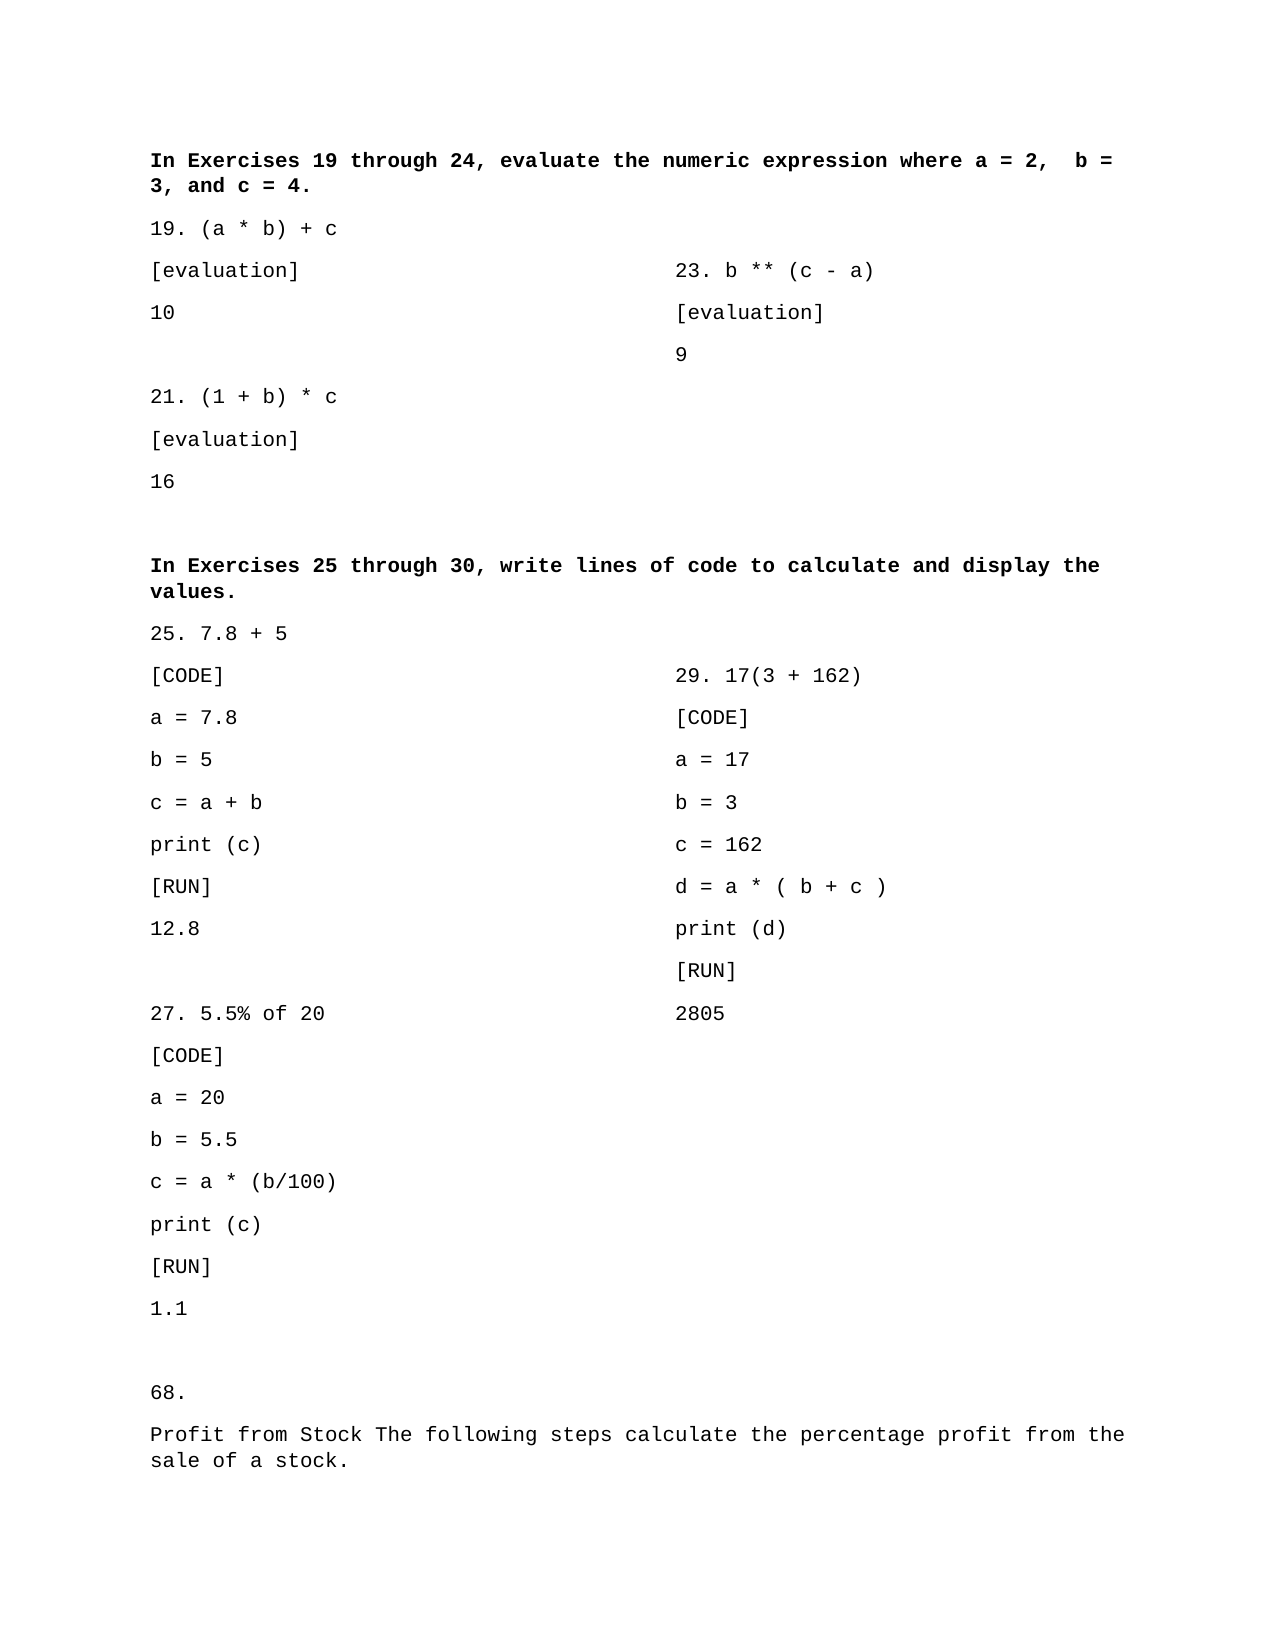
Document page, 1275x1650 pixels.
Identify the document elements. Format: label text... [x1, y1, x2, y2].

text 2805 [675, 1003, 1125, 1026]
text a = 17 [675, 749, 1125, 773]
text 9 [675, 344, 1125, 368]
text 19. (a * b) + c [150, 218, 600, 241]
text [RUN] [675, 960, 1125, 984]
text a = 7.8 [150, 707, 600, 731]
text 23. b ** (c - a) [675, 260, 1125, 283]
text c = 162 [675, 834, 1125, 857]
text 16 [150, 471, 600, 494]
text print (c) [150, 834, 600, 857]
text 29. 17(3 + 162) [675, 665, 1125, 689]
text [RUN] [150, 1256, 600, 1279]
text print (c) [150, 1213, 600, 1237]
text 68. [150, 1382, 1125, 1406]
text b = 5 [150, 749, 600, 773]
text print (d) [675, 918, 1125, 942]
text c = a + b [150, 792, 600, 815]
text [RUN] [150, 876, 600, 900]
text 1.1 [150, 1298, 600, 1322]
text 21. (1 + b) * c [150, 386, 600, 410]
text [evaluation] [150, 260, 600, 283]
text In Exercises 25 through 30, write lines of code to calculate and display the values. [150, 555, 1125, 604]
text b = 5.5 [150, 1129, 600, 1153]
text c = a * (b/100) [150, 1171, 600, 1195]
text 27. 5.5% of 20 [150, 1003, 600, 1026]
text [CODE] [675, 707, 1125, 731]
text [evaluation] [150, 429, 600, 452]
text [evaluation] [675, 302, 1125, 326]
text 10 [150, 302, 600, 326]
text 12.8 [150, 918, 600, 942]
text [CODE] [150, 1045, 600, 1068]
text [CODE] [150, 665, 600, 689]
text b = 3 [675, 792, 1125, 815]
text d = a * ( b + c ) [675, 876, 1125, 900]
text Profit from Stock The following steps calculate the percentage profit from the sale of a stock. [150, 1424, 1125, 1474]
text a = 20 [150, 1087, 600, 1111]
text In Exercises 19 through 24, evaluate the numeric expression where a = 2, b = 3, and c = 4. [150, 150, 1125, 199]
text 25. 7.8 + 5 [150, 623, 600, 647]
